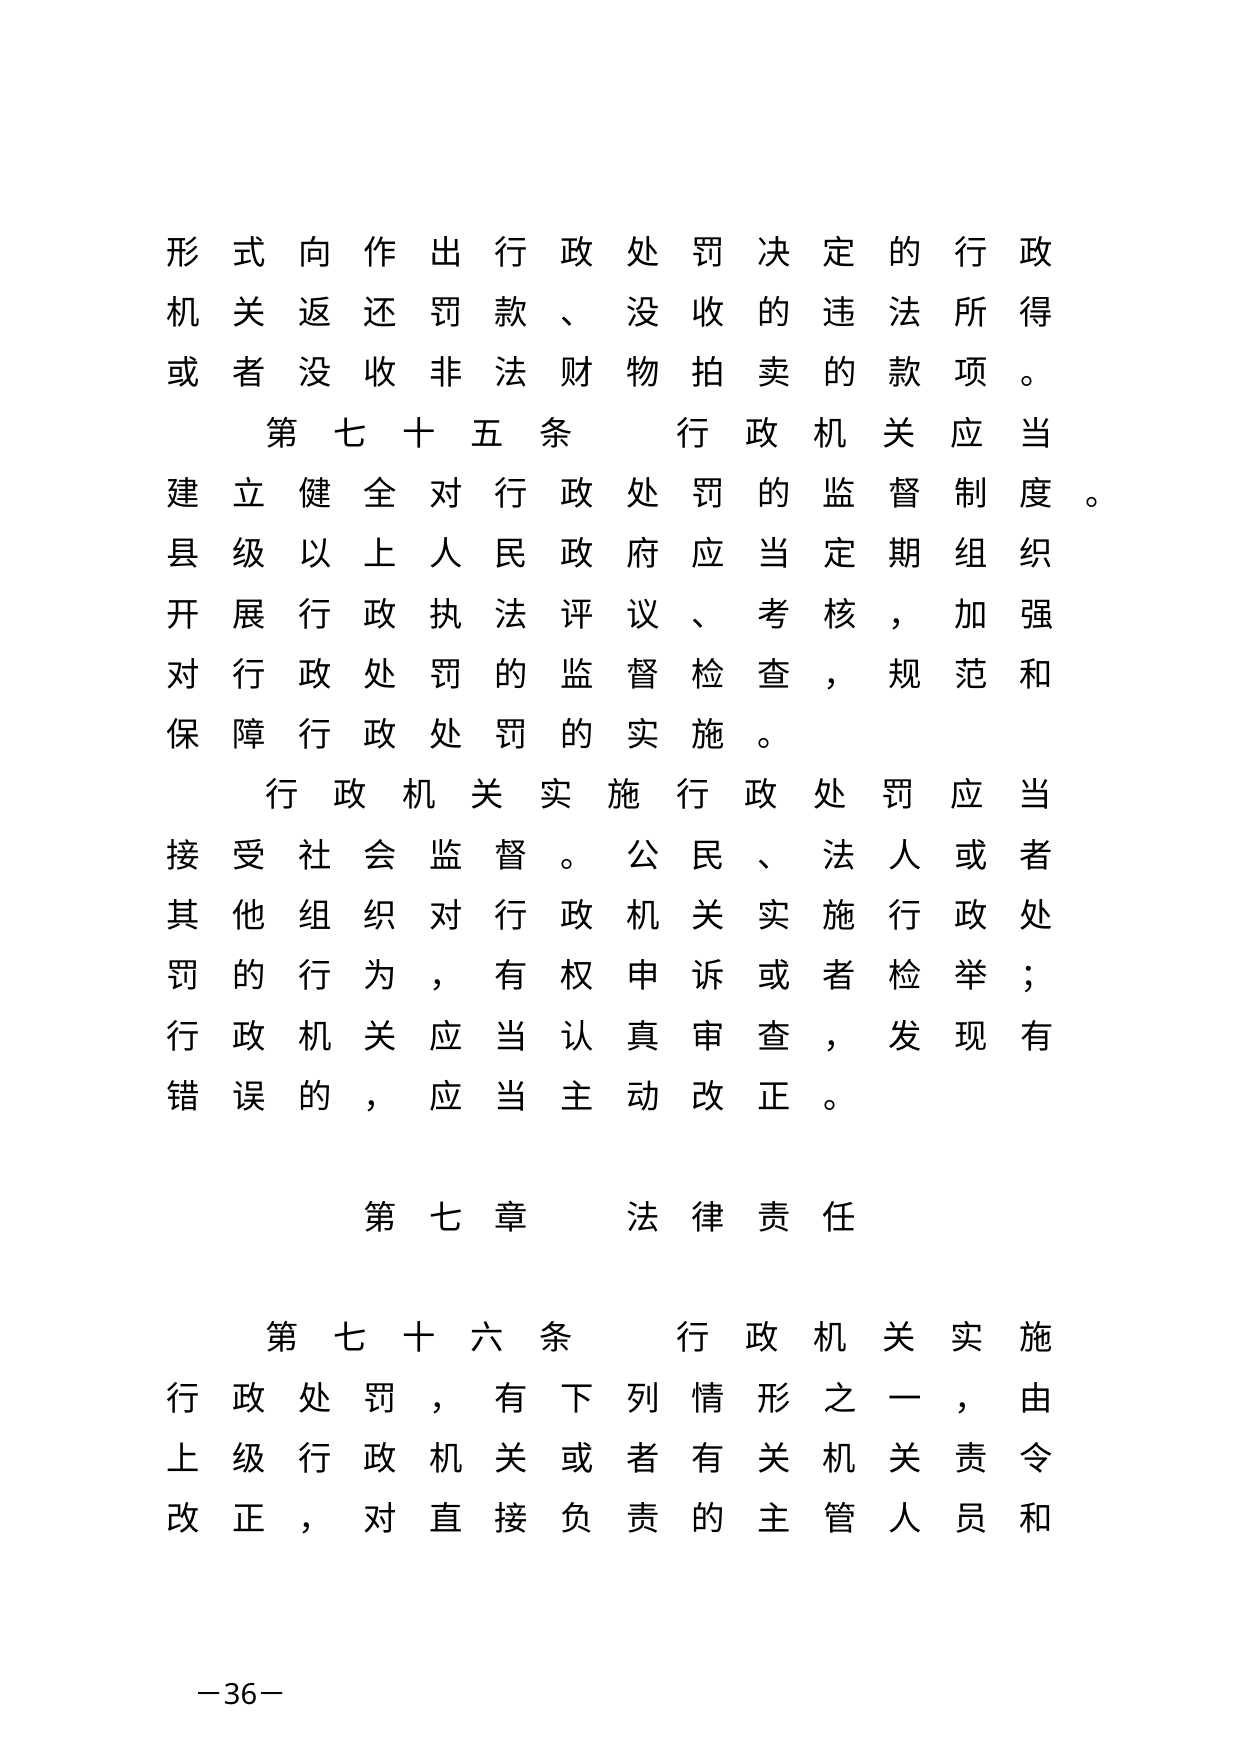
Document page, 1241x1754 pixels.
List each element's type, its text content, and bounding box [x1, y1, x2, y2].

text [167, 1305, 1085, 1546]
text 第七章 法律责任 [167, 1184, 1085, 1245]
text 第七十五条 行政机关应当建立健全对行政处罚的监督制度。县级以上人民政府应当定期组织开展行政执法评议、考核，加强对行政处罚的监督检查，规范和保障行政处罚的实施。 [167, 400, 1085, 762]
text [167, 219, 1085, 400]
text 行政机关实施行政处罚应当接受社会监督。公民、法人或者其他组织对行政机关实施行政处罚的行为，有权申诉或者检举；行政机关应当认真审查，发现有错误的，应当主动改正。 [167, 762, 1085, 1124]
